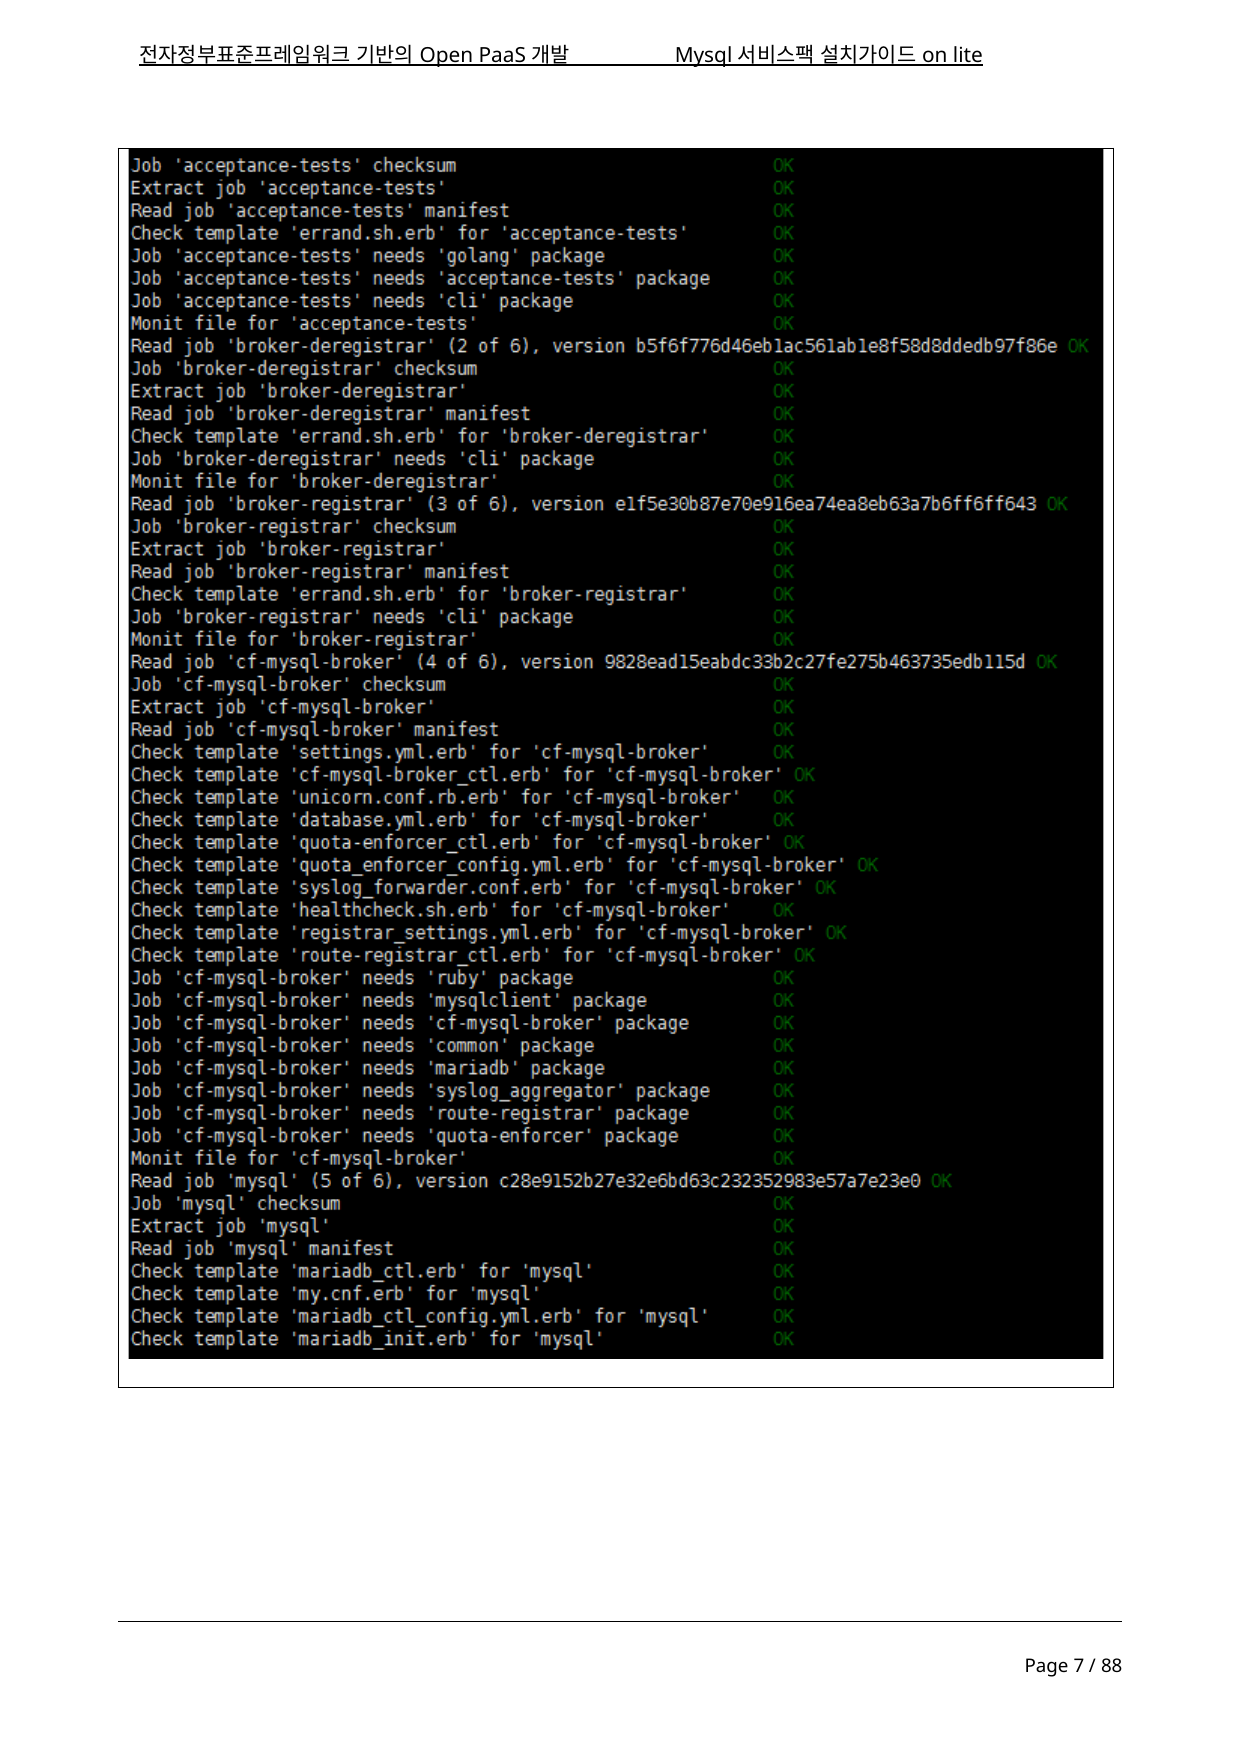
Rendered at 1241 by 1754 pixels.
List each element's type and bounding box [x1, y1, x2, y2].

table_header [119, 149, 1113, 1387]
picture [128, 148, 1104, 1359]
